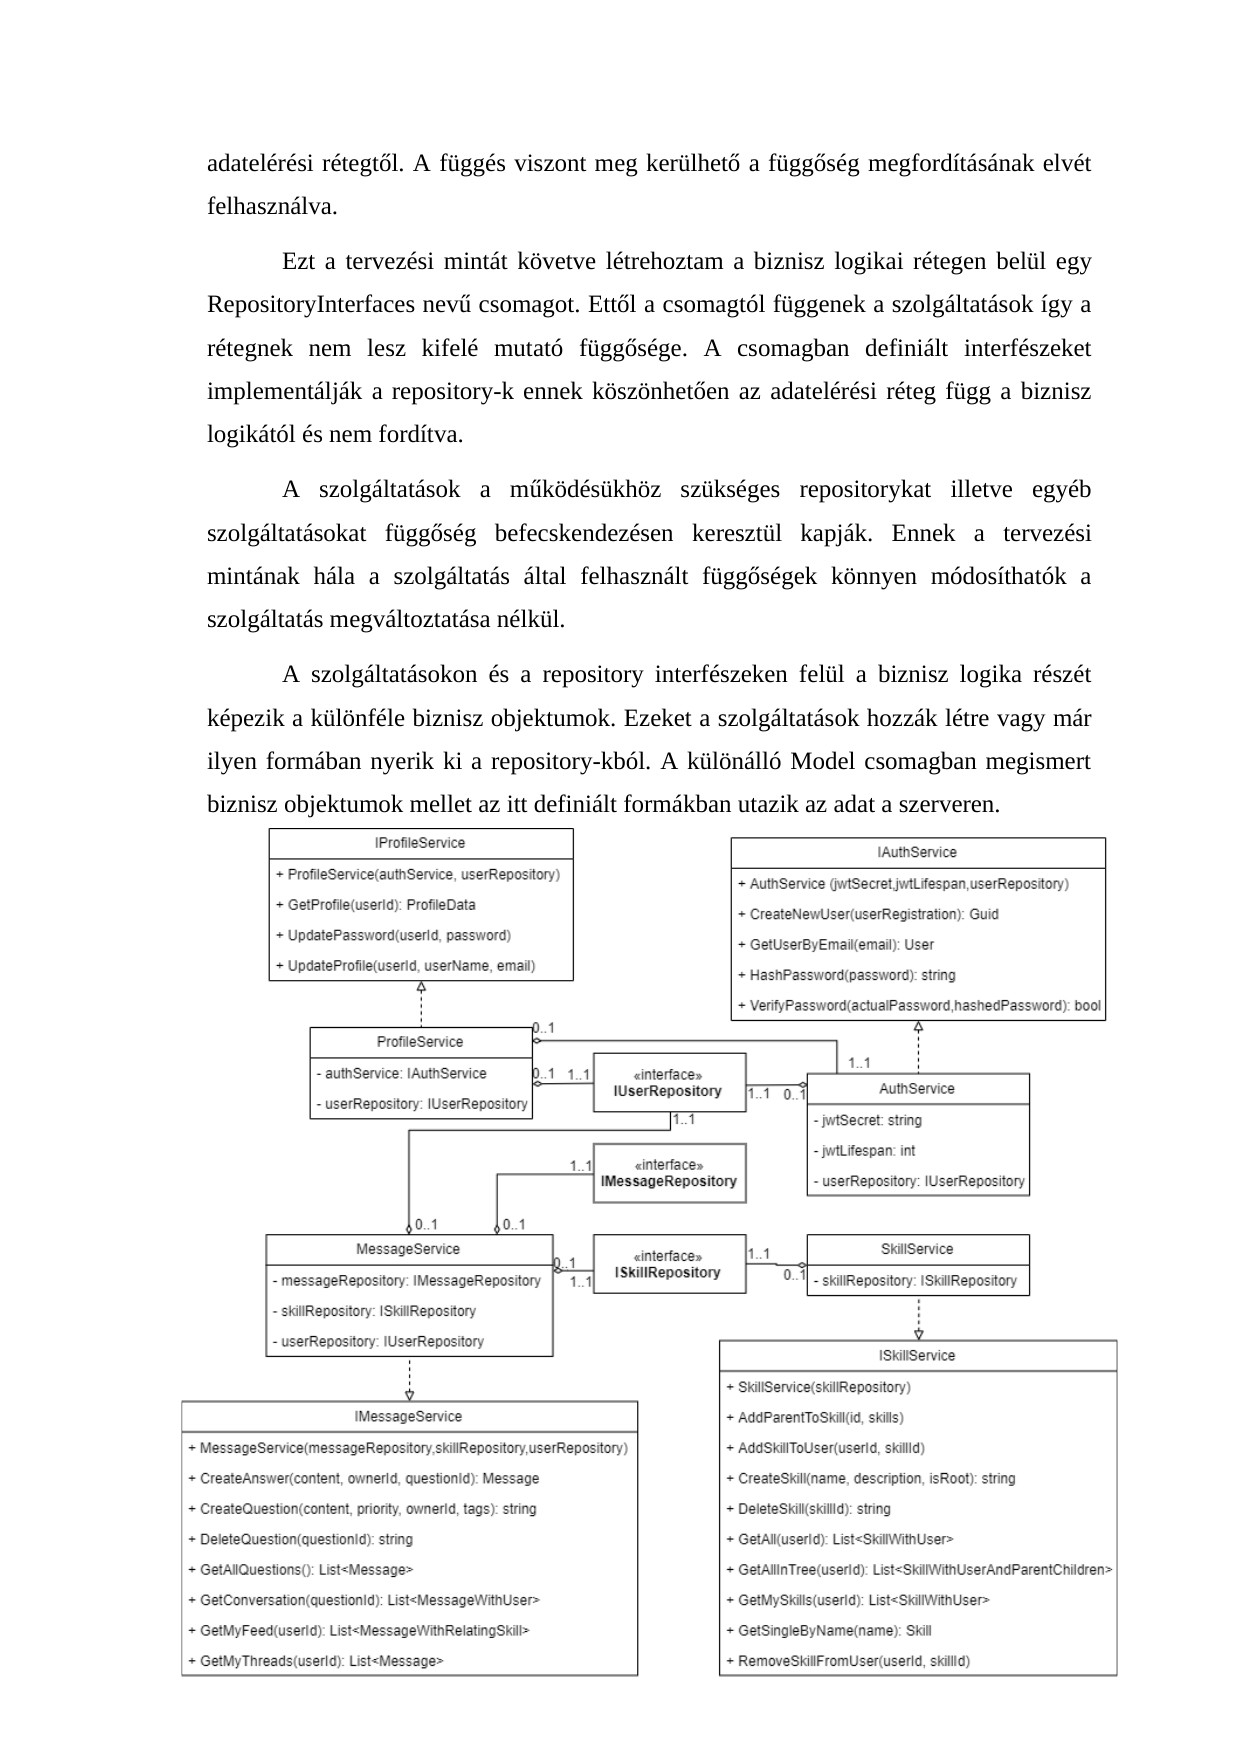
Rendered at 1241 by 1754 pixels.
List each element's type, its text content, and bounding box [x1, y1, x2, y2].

picture [181, 828, 1118, 1679]
text A szolgáltatások a működésükhöz szükséges repositorykat illetve egyéb szolgáltatásokat függőség befecskendezésen keresztül kapják. Ennek a tervezési mintának hála a szolgáltatás által felhasznált függőségek könnyen módosíthatók a szolgáltatás megváltoztatása nélkül. [207, 474, 1092, 633]
text A szolgáltatásokon és a repository interfészeken felül a biznisz logika részét képezik a különféle biznisz objektumok. Ezeket a szolgáltatások hozzák létre vagy már ilyen formában nyerik ki a repository-kból. A különálló Model csomagban megismert biznisz objektumok mellet az itt definiált formákban utazik az adat a szerveren. [207, 659, 1092, 818]
text Ezt a tervezési mintát követve létrehoztam a biznisz logikai rétegen belül egy RepositoryInterfaces nevű csomagot. Ettől a csomagtól függenek a szolgáltatások így a rétegnek nem lesz kifelé mutató függősége. A csomagban definiált interfészeket implementálják a repository-k ennek köszönhetően az adatelérési réteg függ a biznisz logikától és nem fordítva. [207, 246, 1092, 448]
